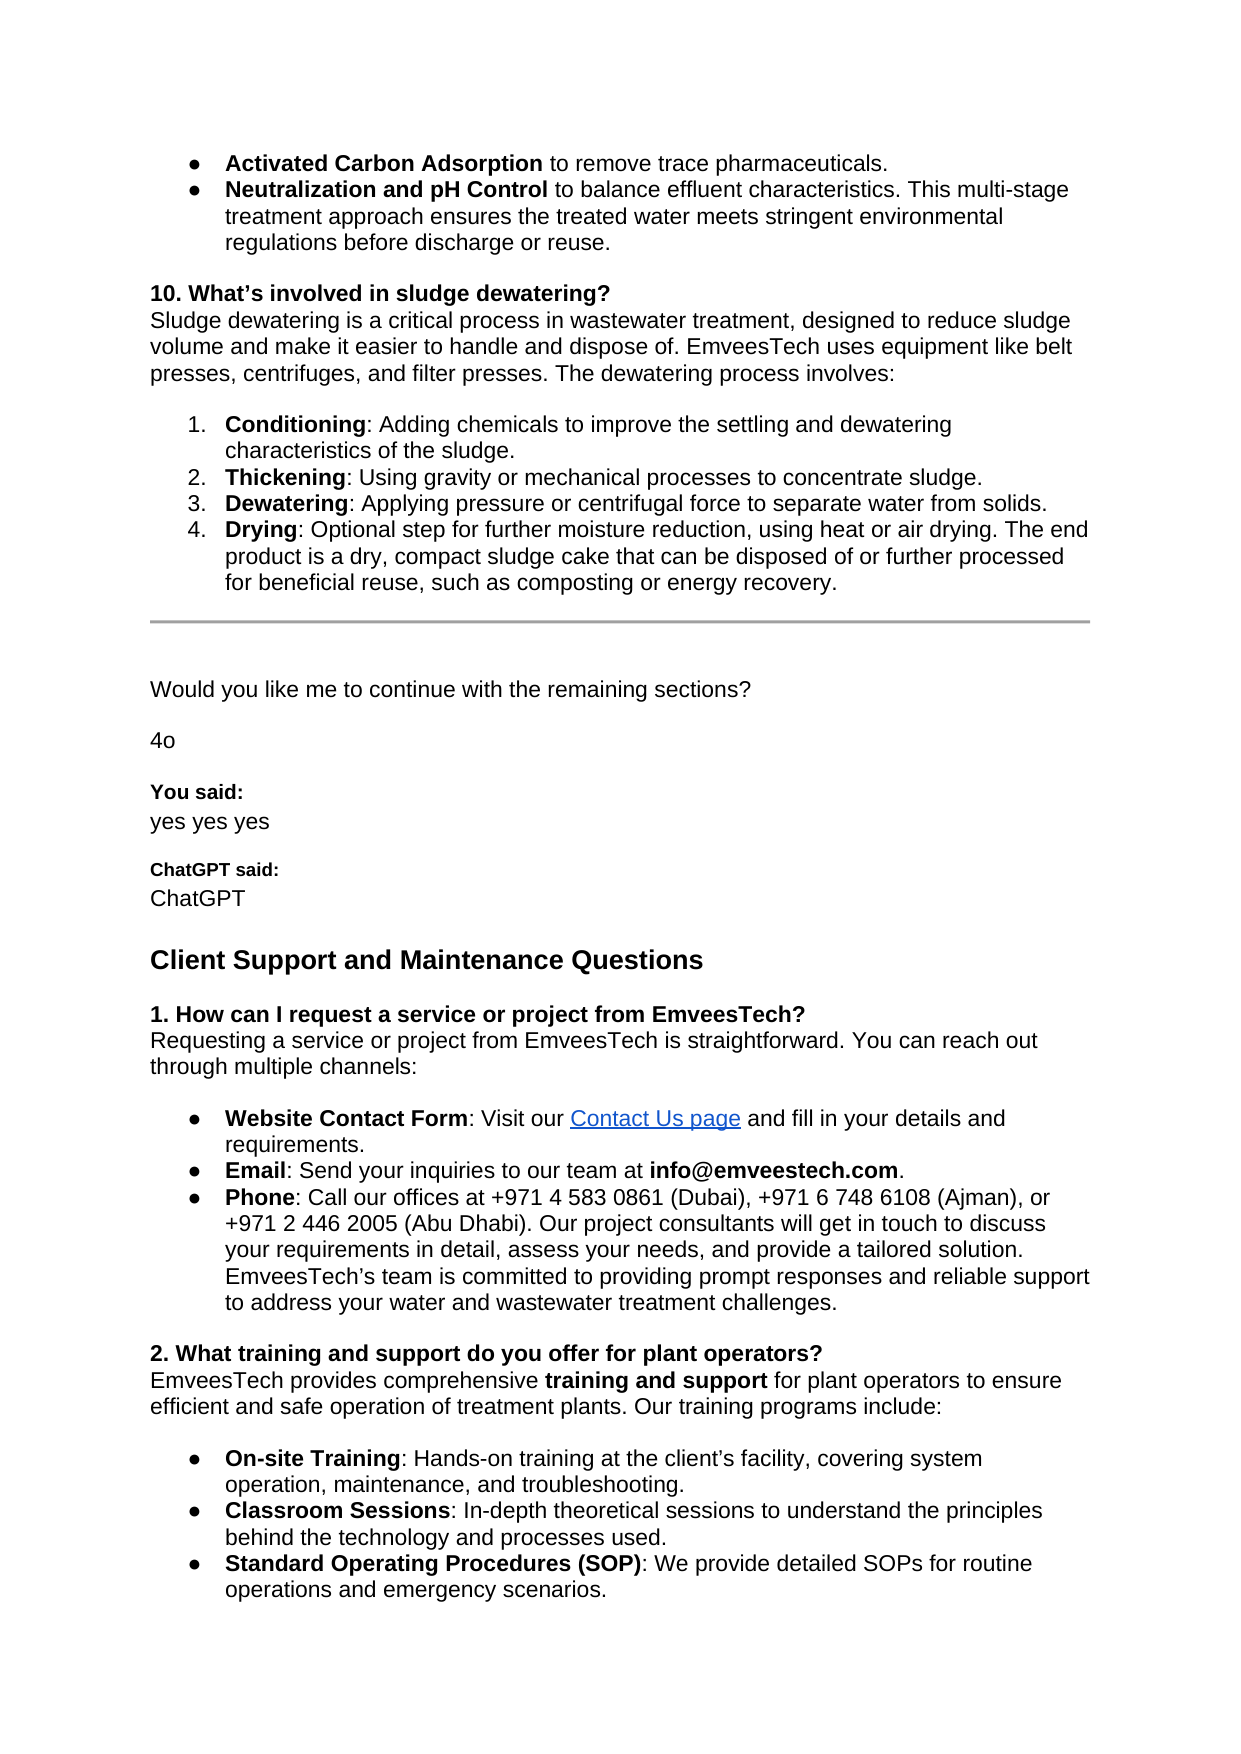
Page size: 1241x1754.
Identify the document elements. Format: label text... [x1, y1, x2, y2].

subtitle ChatGPT said: [150, 859, 1090, 881]
text 4o [150, 727, 1090, 753]
subtitle Client Support and Maintenance Questions [150, 944, 1090, 976]
text 10. What’s involved in sludge dewatering? Sludge dewatering is a critical process in wastewater treatment, designed to reduce sludge volume and make it easier to handle and dispose of. EmveesTech uses equipment like belt presses, centrifuges, and filter presses. The dewatering process involves: [150, 280, 1090, 386]
list Classroom Sessions: In-depth theoretical sessions to understand the principles behind the technology and processes used. [187, 1497, 1090, 1550]
text yes yes yes [150, 808, 1090, 834]
text 1. How can I request a service or project from EmveesTech? Requesting a service or project from EmveesTech is straightforward. You can reach out through multiple channels: [150, 1001, 1090, 1079]
list Neutralization and pH Control to balance effluent characteristics. This multi-stage treatment approach ensures the treated water meets stringent environmental regulations before discharge or reuse. [187, 176, 1090, 255]
list Standard Operating Procedures (SOP): We provide detailed SOPs for routine operations and emergency scenarios. [187, 1550, 1090, 1603]
list Email: Send your inquiries to our team at info@emveestech.com. [187, 1157, 1090, 1184]
subtitle You said: [150, 780, 1090, 804]
list Phone: Call our offices at +971 4 583 0861 (Dubai), +971 6 748 6108 (Ajman), or +971 2 446 2005 (Abu Dhabi). Our project consultants will get in touch to discuss your requirements in detail, assess your needs, and provide a tailored solution. EmveesTech’s team is committed to providing prompt responses and reliable support to address your water and wastewater treatment challenges. [187, 1184, 1090, 1315]
list Dewatering: Applying pressure or centrifugal force to separate water from solids. [187, 490, 1090, 516]
list Drying: Optional step for further moisture reduction, using heat or air drying. The end product is a dry, compact sludge cake that can be disposed of or further processed for beneficial reuse, such as composting or energy recovery. [187, 516, 1090, 595]
list Website Contact Form: Visit our Contact Us page and fill in your details and requirements. [187, 1104, 1090, 1157]
text 2. What training and support do you offer for plant operators? EmveesTech provides comprehensive training and support for plant operators to ensure efficient and safe operation of treatment plants. Our training programs include: [150, 1340, 1090, 1419]
list Conditioning: Adding chemicals to improve the settling and dewatering characteristics of the sludge. [187, 411, 1090, 463]
text ChatGPT [150, 885, 1090, 911]
list Activated Carbon Adsorption to remove trace pharmaceuticals. [187, 150, 1090, 176]
text Would you like me to continue with the remaining sections? [150, 676, 1090, 702]
list On-site Training: Hands-on training at the client’s facility, covering system operation, maintenance, and troubleshooting. [187, 1444, 1090, 1497]
list Thickening: Using gravity or mechanical processes to concentrate sludge. [187, 463, 1090, 490]
